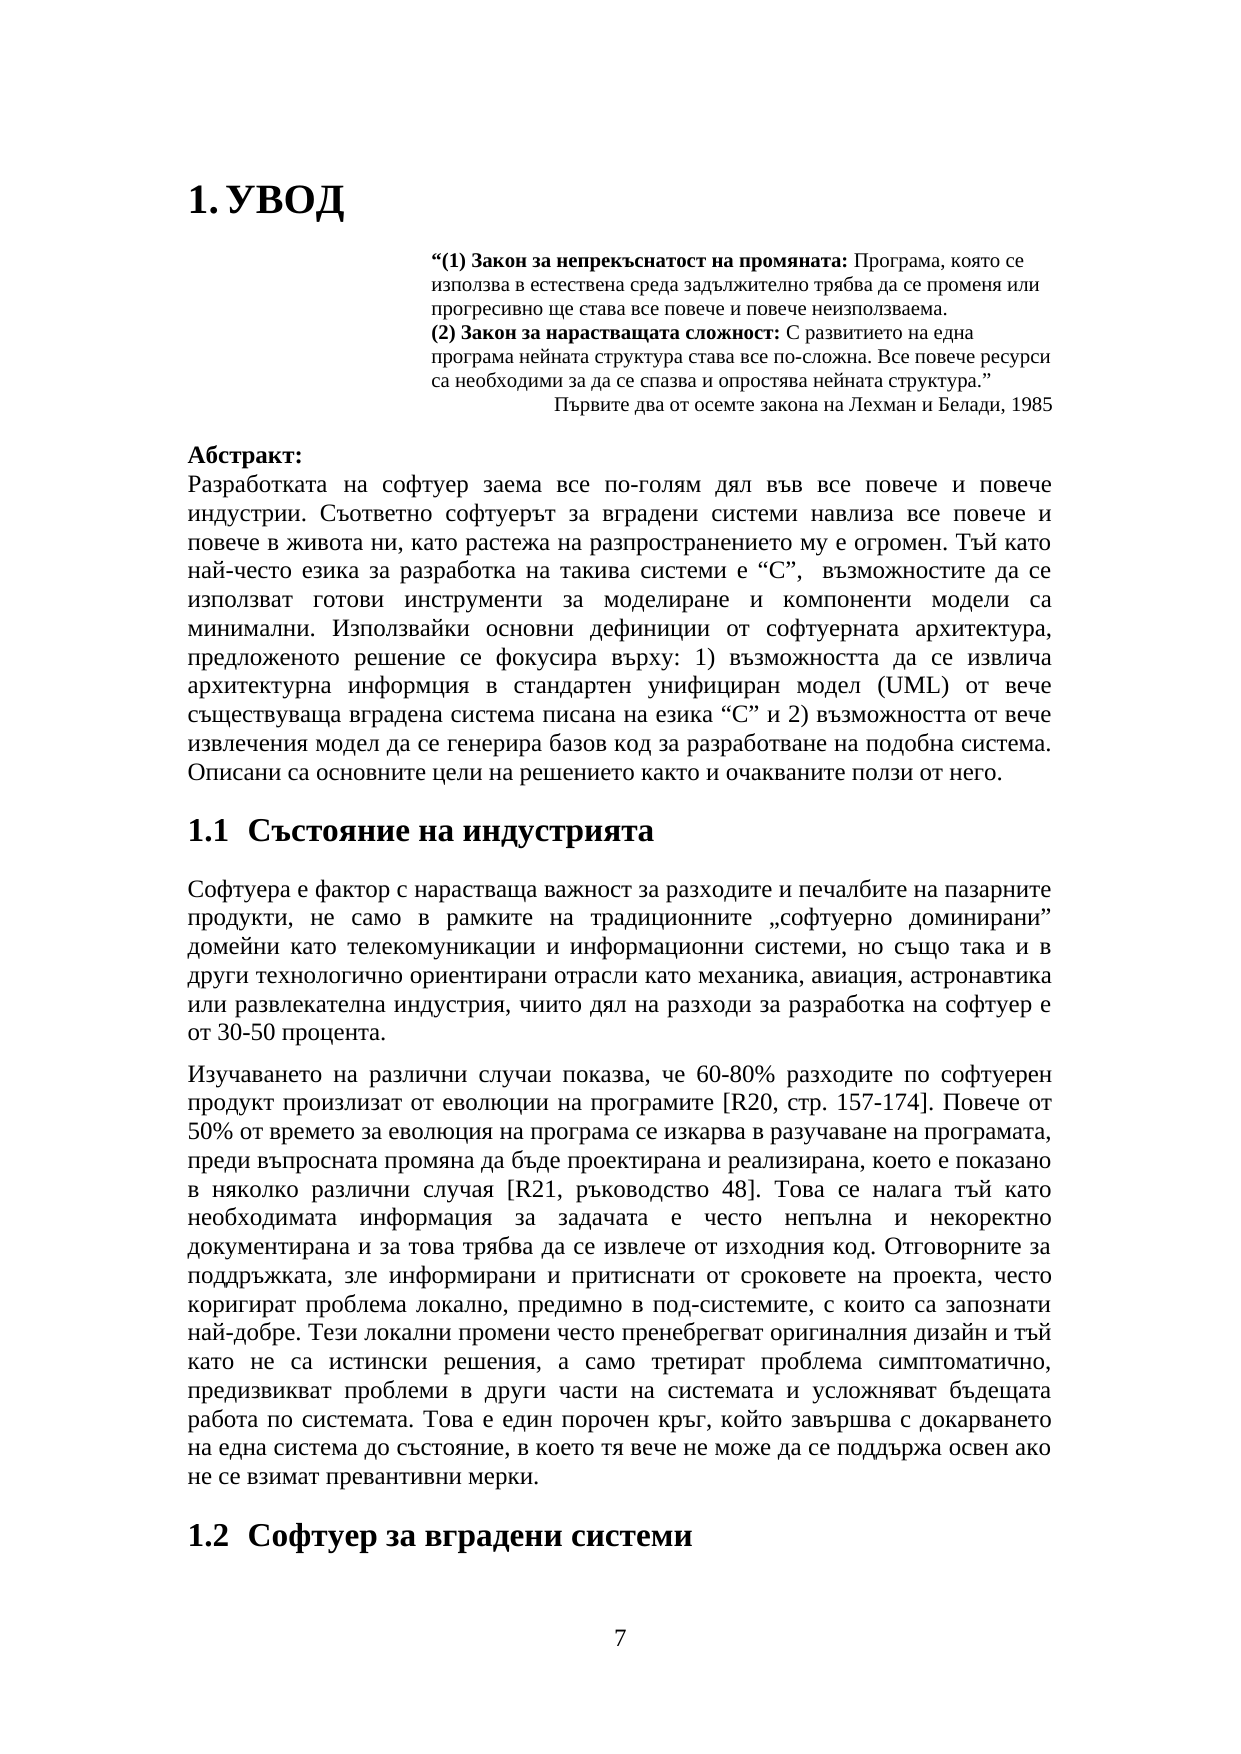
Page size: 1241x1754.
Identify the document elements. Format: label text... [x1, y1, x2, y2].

subtitle Увод [187, 175, 1053, 223]
list Абстракт: [187, 440, 1053, 469]
subtitle Софтуер за вградени системи [187, 1515, 1053, 1553]
subtitle Състояние на индустрията [187, 810, 1053, 849]
list Разработката на софтуер заема все по-голям дял във все повече и повече индустрии. Съответно софтуерът за вградени системи навлиза все повече и повече в живота ни, като растежа на разпространението му е огромен. Тъй като най-често езика за разработка на такива системи е “C”, възможностите да се използват готови инструменти за моделиране и компоненти модели са минимални. Използвайки основни дефиниции от софтуерната архитектура, предложеното решение се фокусира върху: 1) възможността да се извлича архитектурна информция в стандартен унифициран модел (UML) от вече съществуваща вградена система писана на езика “C” и 2) възможността от вече извлечения модел да се генерира базов код за разработване на подобна система. Описани са основните цели на решението както и очакваните ползи от него. [187, 469, 1053, 785]
text Изучаването на различни случаи показва, че 60-80% разходите по софтуерен продукт произлизат от еволюции на програмите [R20, стр. 157-174]. Повече от 50% от времето за еволюция на програма се изкарва в разучаване на програмата, преди въпросната промяна да бъде проектирана и реализирана, което е показано в няколко различни случая [R21, ръководство 48]. Това се налага тъй като необходимата информация за задачата е често непълна и некоректно документирана и за това трябва да се извлече от изходния код. Отговорните за поддръжката, зле информирани и притиснати от сроковете на проекта, често коригират проблема локално, предимно в под-системите, с които са запознати най-добре. Тези локални промени често пренебрегват оригиналния дизайн и тъй като не са истински решения, а само третират проблема симптоматично, предизвикват проблеми в други части на системата и усложняват бъдещата работа по системата. Това е един порочен кръг, който завършва с докарването на една система до състояние, в което тя вече не може да се поддържа освен ако не се взимат превантивни мерки. [187, 1059, 1053, 1490]
list “(1) Закон за непрекъснатост на промяната: Програма, която се използва в естествена среда задължително трябва да се променя или прогресивно ще става все повече и повече неизползваема. [431, 248, 1053, 320]
list (2) Закон за нарастващата сложност: С развитието на една програма нейната структура става все по-сложна. Все повече ресурси са необходими за да се спазва и опростява нейната структура.” [431, 320, 1053, 392]
list Първите два от осемте закона на Лехман и Белади, 1985 [262, 392, 1053, 416]
text Софтуера е фактор с нарастваща важност за разходите и печалбите на пазарните продукти, не само в рамките на традиционните „софтуерно доминирани” домейни като телекомуникации и информационни системи, но също така и в други технологично ориентирани отрасли като механика, авиация, астронавтика или развлекателна индустрия, чиито дял на разходи за разработка на софтуер е от 30-50 процента. [187, 874, 1053, 1046]
